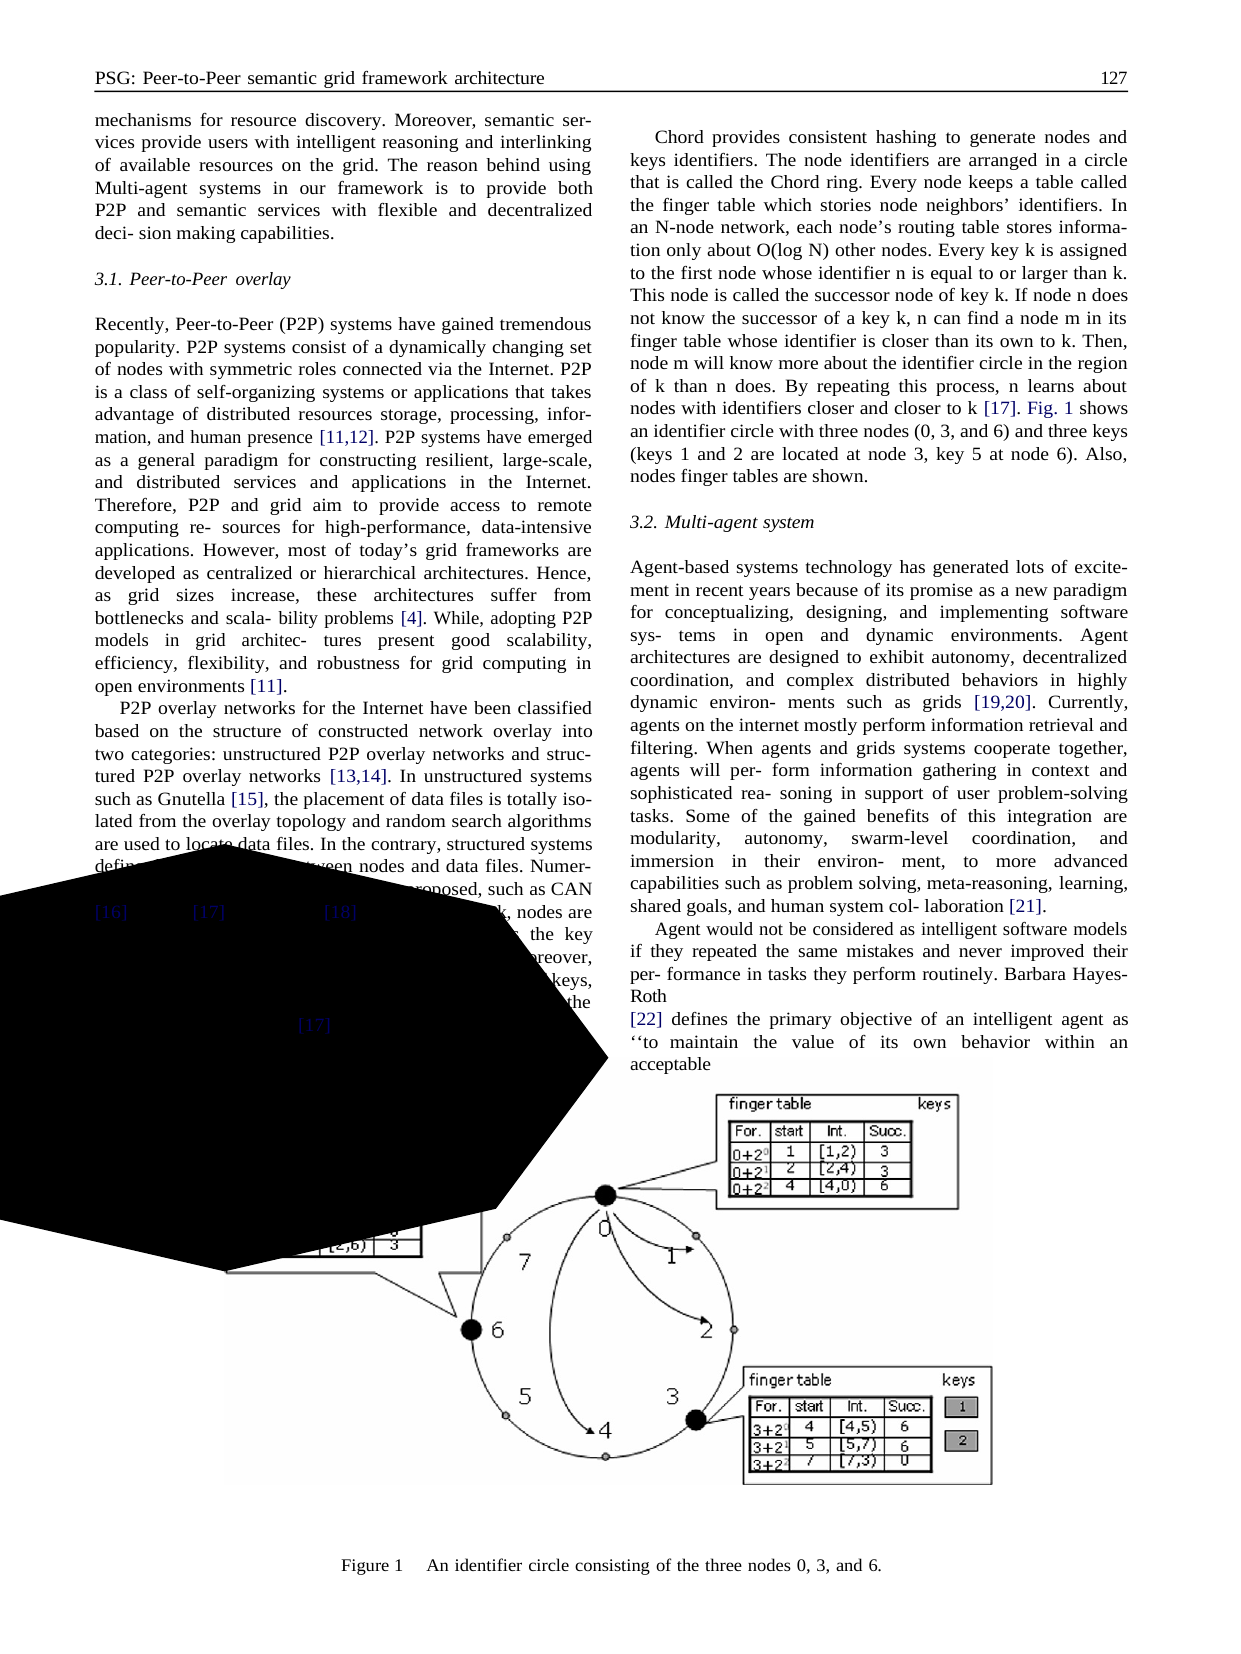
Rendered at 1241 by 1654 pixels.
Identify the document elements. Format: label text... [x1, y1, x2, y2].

text Figure 1 An identifier circle consisting of the three nodes 0, 3, and 6. [83, 1554, 1140, 1575]
text mechanisms for resource discovery. Moreover, semantic ser- vices provide users with intelligent reasoning and interlinking of available resources on the grid. The reason behind using Multi-agent systems in our framework is to provide both P2P and semantic services with flexible and decentralized deci- sion making capabilities. [94, 109, 593, 243]
list Peer-to-Peer overlay [94, 268, 597, 289]
text Agent-based systems technology has generated lots of excite- ment in recent years because of its promise as a new paradigm for conceptualizing, designing, and implementing software sys- tems in open and dynamic environments. Agent architectures are designed to exhibit autonomy, decentralized coordination, and complex distributed behaviors in highly dynamic environ- ments such as grids [19,20]. Currently, agents on the internet mostly perform information retrieval and filtering. When agents and grids systems cooperate together, agents will per- form information gathering in context and sophisticated rea- soning in support of user problem-solving tasks. Some of the gained benefits of this integration are modularity, autonomy, swarm-level coordination, and immersion in their environ- ment, to more advanced capabilities such as problem solving, meta-reasoning, learning, shared goals, and human system col- laboration [21]. [630, 556, 1128, 916]
text P2P overlay networks for the Internet have been classified based on the structure of constructed network overlay into two categories: unstructured P2P overlay networks and struc- tured P2P overlay networks [13,14]. In unstructured systems such as Gnutella [15], the placement of data files is totally iso- lated from the overlay topology and random search algorithms are used to locate data files. In the contrary, structured systems define the relationships between nodes and data files. Numer- ous structured P2P overlays have been proposed, such as CAN [16], Chord [17], and Pastry [18]. In our framework, nodes are organized using Chord protocol. The Chord maps the key onto a node using consistent hashing function. Moreover, The Chord protocol specifies how to find the locations of keys, how new nodes join the system, and how to recover from the failures of existing nodes [17]. [94, 697, 593, 1035]
picture [224, 1057, 993, 1485]
text Chord provides consistent hashing to generate nodes and keys identifiers. The node identifiers are arranged in a circle that is called the Chord ring. Every node keeps a table called the finger table which stories node neighbors’ identifiers. In an N-node network, each node’s routing table stores informa- tion only about O(log N) other nodes. Every key k is assigned to the first node whose identifier n is equal to or larger than k. This node is called the successor node of key k. If node n does not know the successor of a key k, n can find a node m in its finger table whose identifier is closer than its own to k. Then, node m will know more about the identifier circle in the region of k than n does. By repeating this process, n learns about nodes with identifiers closer and closer to k [17]. Fig. 1 shows an identifier circle with three nodes (0, 3, and 6) and three keys (keys 1 and 2 are located at node 3, key 5 at node 6). Also, nodes finger tables are shown. [630, 126, 1128, 487]
list Multi-agent system [630, 511, 1157, 532]
text [22] defines the primary objective of an intelligent agent as ‘‘to maintain the value of its own behavior within an acceptable [630, 1008, 1128, 1075]
text Agent would not be considered as intelligent software models if they repeated the same mistakes and never improved their per- formance in tasks they perform routinely. Barbara Hayes-Roth [630, 917, 1128, 1007]
text Recently, Peer-to-Peer (P2P) systems have gained tremendous popularity. P2P systems consist of a dynamically changing set of nodes with symmetric roles connected via the Internet. P2P is a class of self-organizing systems or applications that takes advantage of distributed resources storage, processing, infor- mation, and human presence [11,12]. P2P systems have emerged as a general paradigm for constructing resilient, large-scale, and distributed services and applications in the Internet. Therefore, P2P and grid aim to provide access to remote computing re- sources for high-performance, data-intensive applications. However, most of today’s grid frameworks are developed as centralized or hierarchical architectures. Hence, as grid sizes increase, these architectures suffer from bottlenecks and scala- bility problems [4]. While, adopting P2P models in grid architec- tures present good scalability, efficiency, flexibility, and robustness for grid computing in open environments [11]. [94, 313, 593, 696]
